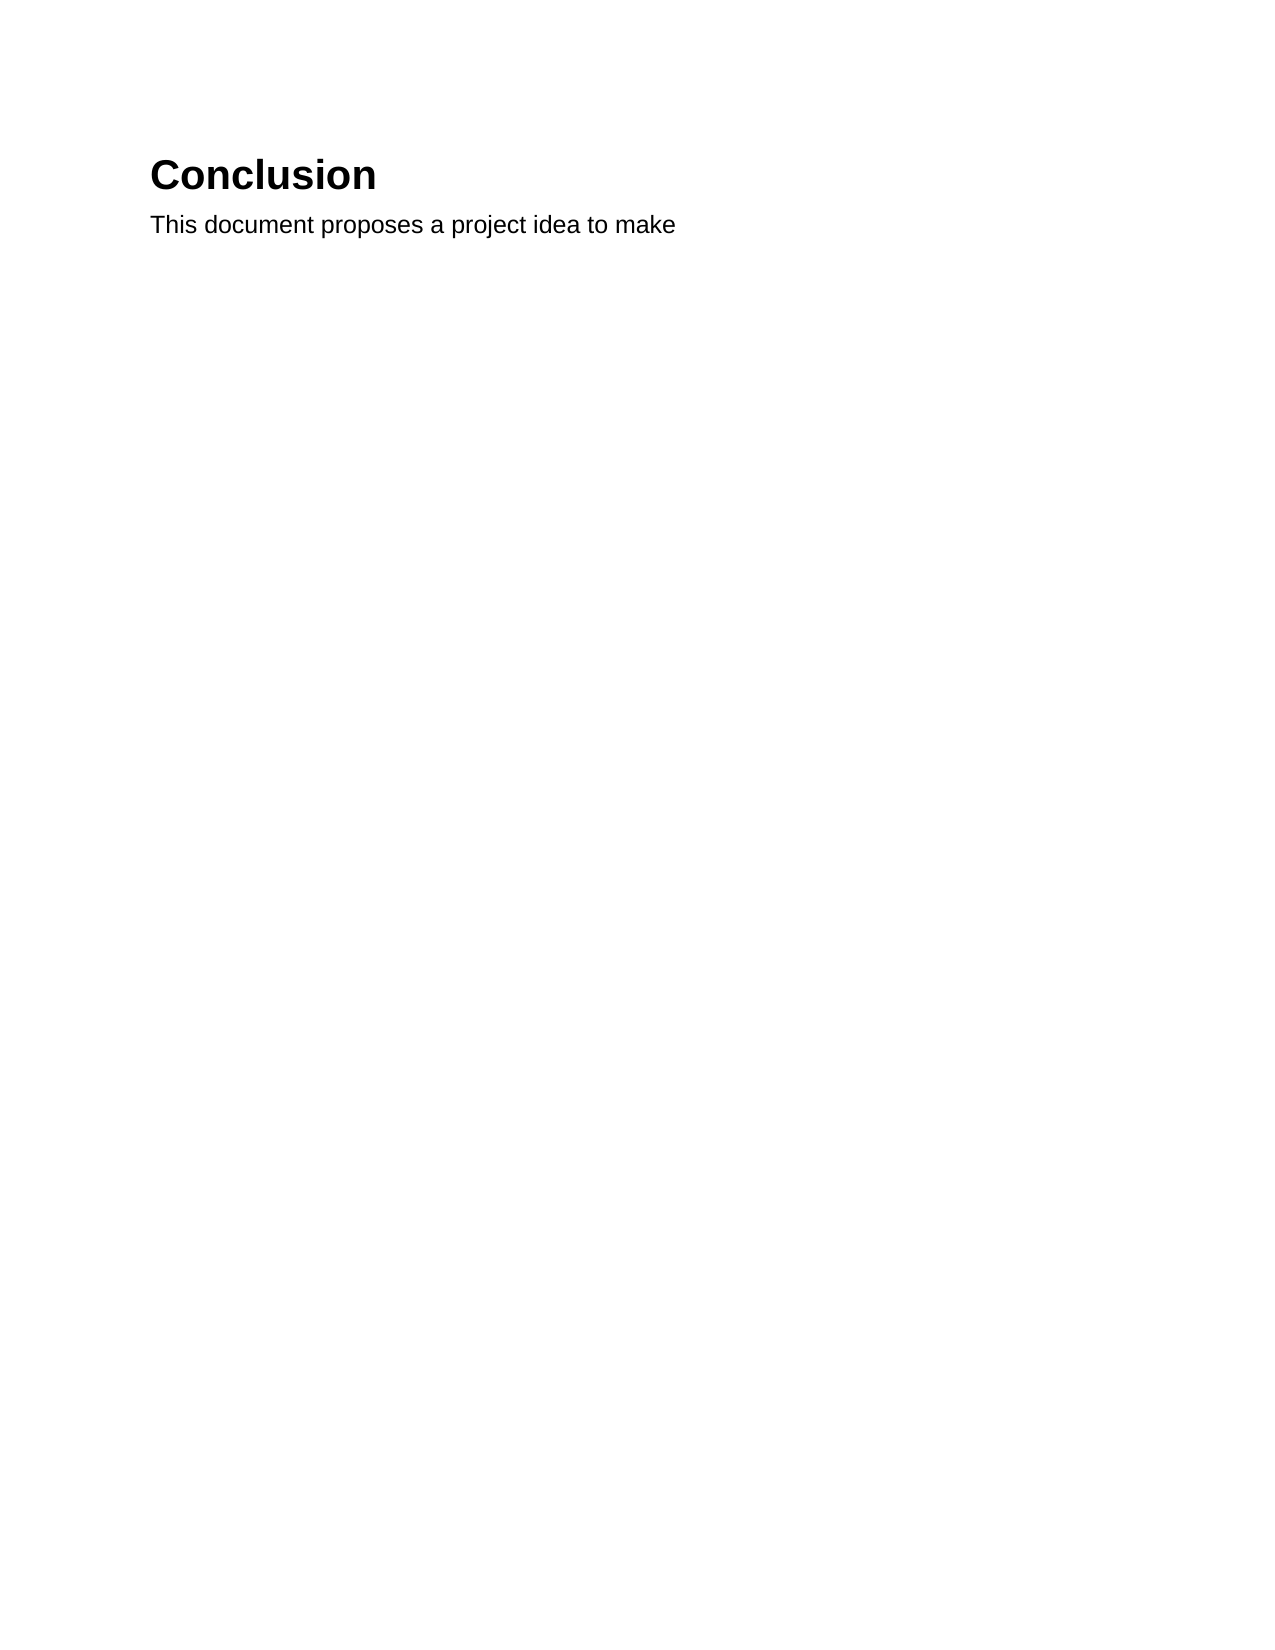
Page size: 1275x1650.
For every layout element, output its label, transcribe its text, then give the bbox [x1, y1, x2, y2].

text This document proposes a project idea to make [150, 210, 1125, 239]
subtitle Conclusion [150, 150, 1125, 198]
